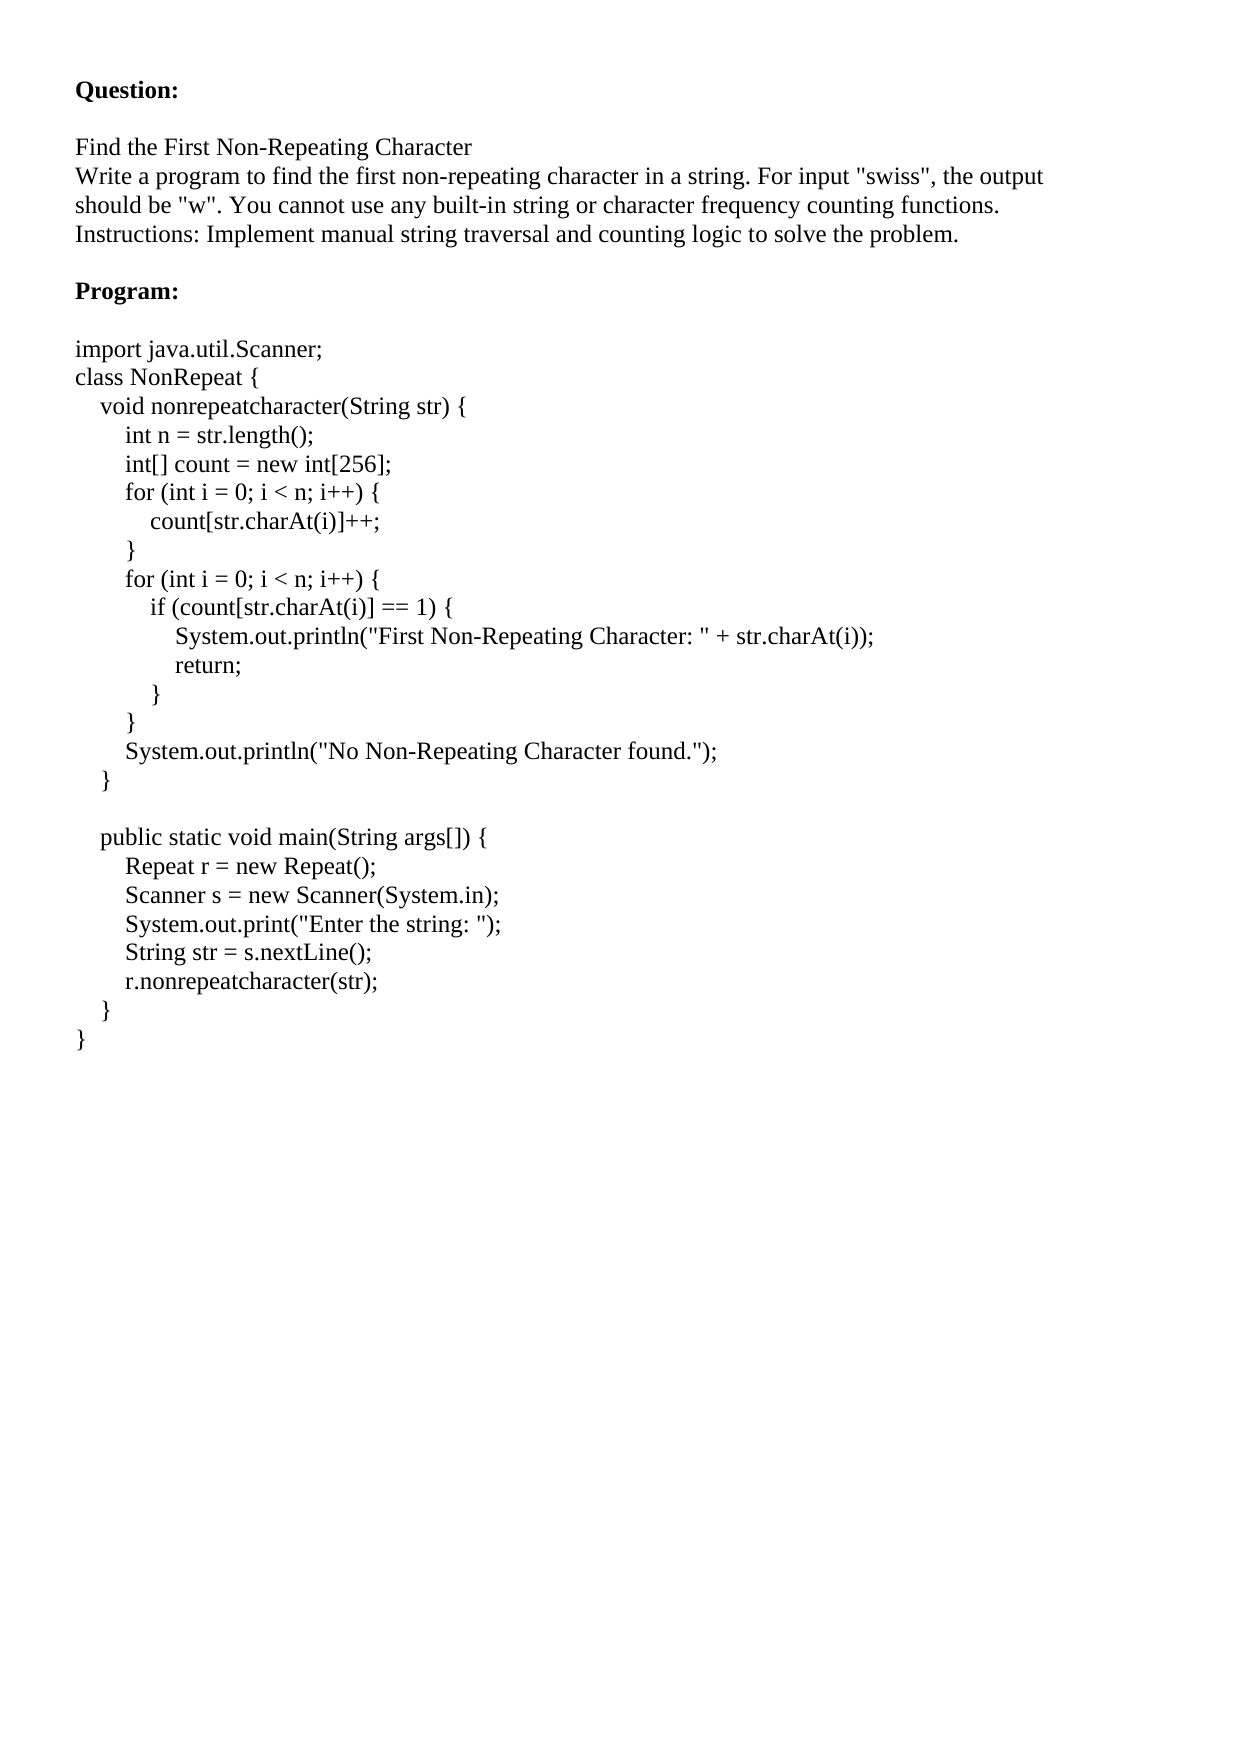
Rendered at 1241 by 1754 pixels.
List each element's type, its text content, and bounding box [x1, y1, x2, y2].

text for (int i = 0; i < n; i++) { [75, 477, 1165, 506]
text Instructions: Implement manual string traversal and counting logic to solve the problem. [75, 219, 1165, 247]
text Program: [75, 276, 1165, 305]
text } [75, 679, 1165, 707]
text if (count[str.charAt(i)] == 1) { [75, 592, 1165, 621]
text } [75, 1024, 1165, 1052]
text int[] count = new int[256]; [75, 449, 1165, 477]
text System.out.println("First Non-Repeating Character: " + str.charAt(i)); [75, 621, 1165, 650]
text public static void main(String args[]) { [75, 822, 1165, 851]
text System.out.println("No Non-Repeating Character found."); [75, 736, 1165, 765]
text r.nonrepeatcharacter(str); [75, 966, 1165, 995]
text Scanner s = new Scanner(System.in); [75, 880, 1165, 909]
text Find the First Non-Repeating Character [75, 132, 1165, 161]
text } [75, 995, 1165, 1024]
text Write a program to find the first non-repeating character in a string. For input "swiss", the output [75, 161, 1165, 190]
text import java.util.Scanner; [75, 334, 1165, 362]
text } [75, 707, 1165, 736]
text void nonrepeatcharacter(String str) { [75, 391, 1165, 420]
text for (int i = 0; i < n; i++) { [75, 564, 1165, 592]
text Question: [75, 75, 1165, 104]
text Repeat r = new Repeat(); [75, 851, 1165, 880]
text int n = str.length(); [75, 420, 1165, 449]
text } [75, 535, 1165, 564]
text class NonRepeat { [75, 362, 1165, 391]
text System.out.print("Enter the string: "); [75, 909, 1165, 937]
text return; [75, 650, 1165, 679]
text count[str.charAt(i)]++; [75, 506, 1165, 535]
text String str = s.nextLine(); [75, 937, 1165, 966]
text should be "w". You cannot use any built-in string or character frequency counting functions. [75, 190, 1165, 219]
text } [75, 765, 1165, 794]
